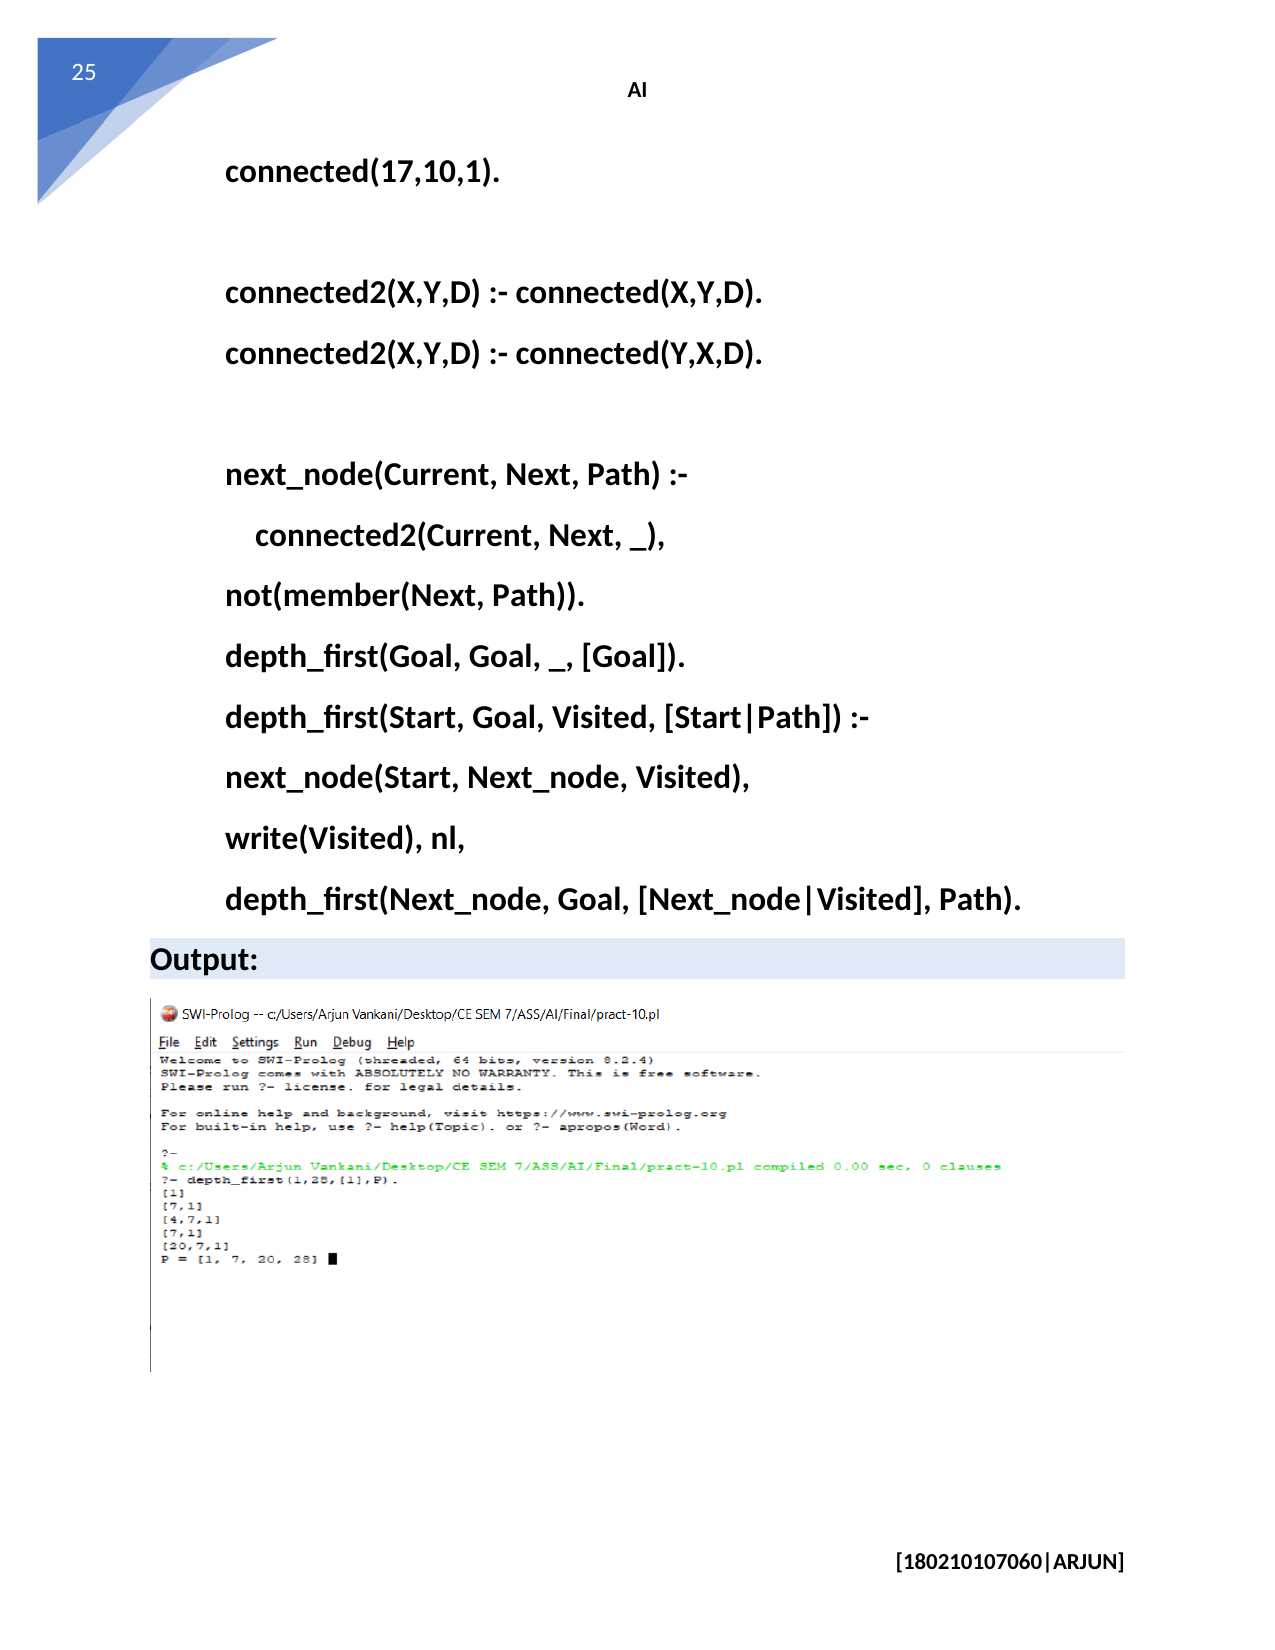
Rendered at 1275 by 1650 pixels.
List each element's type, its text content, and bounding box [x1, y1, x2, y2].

text depth_first(Goal, Goal, _, [Goal]). [225, 635, 1125, 676]
text connected(17,10,1). [225, 150, 1125, 191]
text connected2(Current, Next, _), [225, 514, 1125, 554]
text next_node(Current, Next, Path) :- [225, 453, 1125, 494]
text Output: [150, 938, 1125, 979]
text depth_first(Start, Goal, Visited, [Start|Path]) :- [225, 696, 1125, 736]
text next_node(Start, Next_node, Visited), [225, 756, 1125, 797]
text not(member(Next, Path)). [225, 574, 1125, 615]
text write(Visited), nl, [225, 817, 1125, 858]
picture [37, 37, 279, 206]
picture [150, 998, 1125, 1372]
text connected2(X,Y,D) :- connected(X,Y,D). [225, 271, 1125, 312]
text connected2(X,Y,D) :- connected(Y,X,D). [225, 332, 1125, 373]
text depth_first(Next_node, Goal, [Next_node|Visited], Path). [225, 877, 1125, 918]
